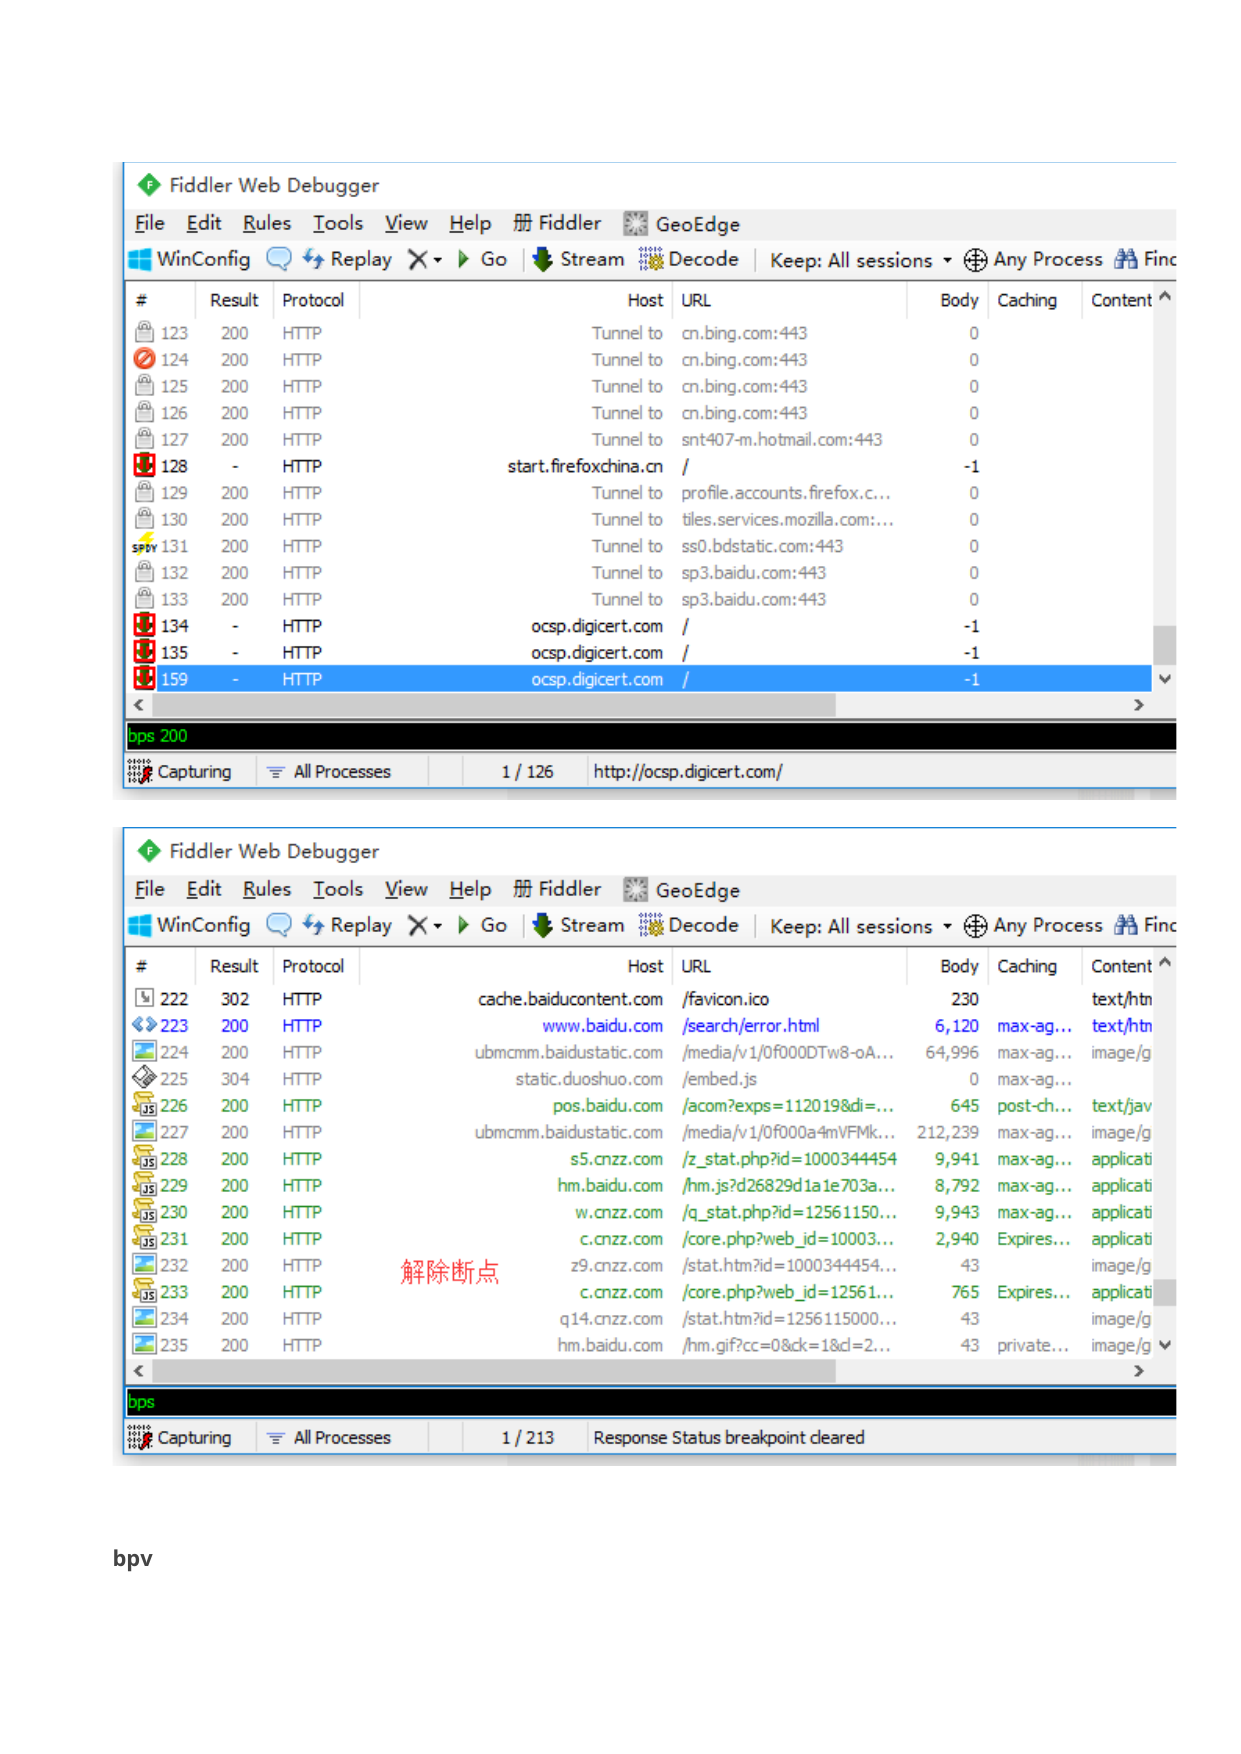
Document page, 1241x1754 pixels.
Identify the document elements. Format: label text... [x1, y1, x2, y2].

picture [112, 827, 1177, 1466]
text bpv [112, 1541, 1128, 1574]
picture [112, 162, 1177, 800]
